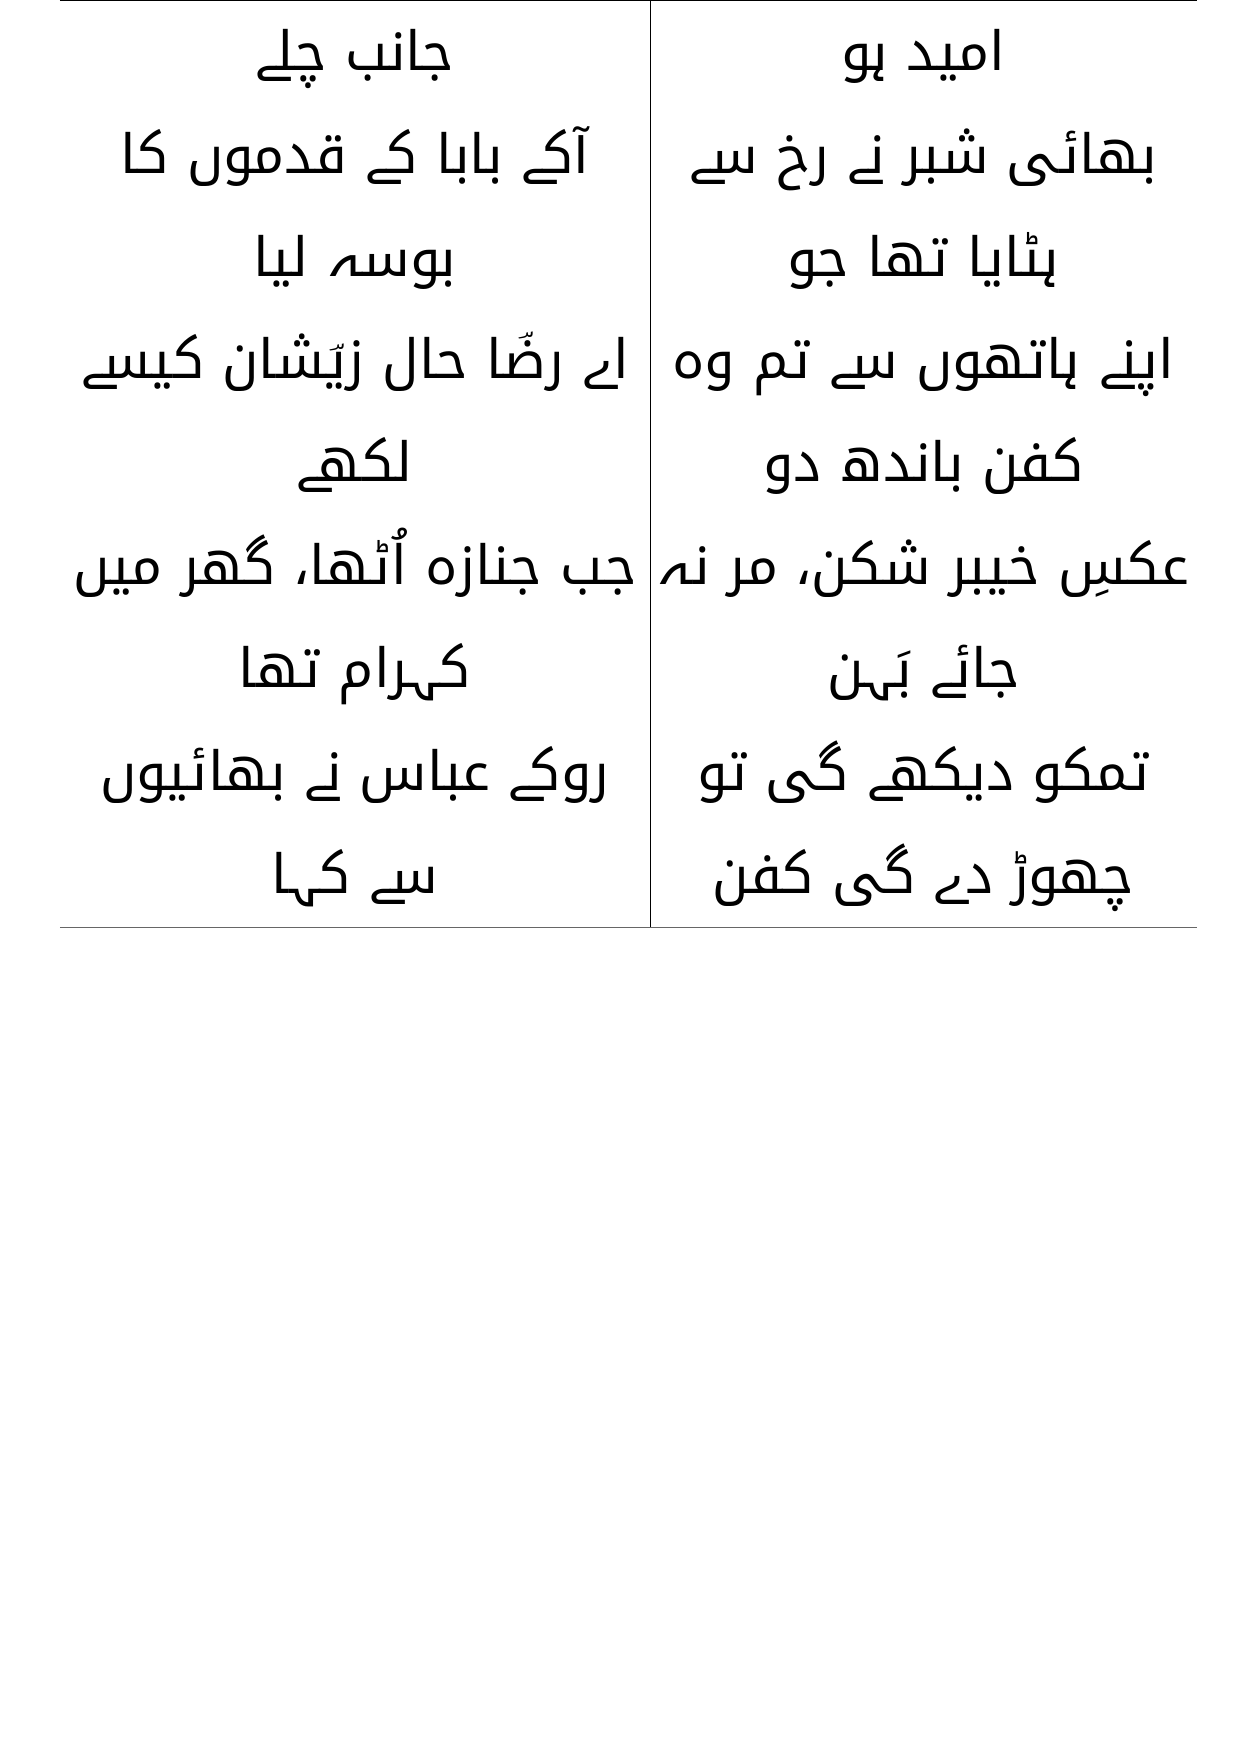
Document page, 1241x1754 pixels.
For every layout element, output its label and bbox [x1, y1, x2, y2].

table_cell [651, 1, 1197, 926]
table_cell [60, 1, 650, 926]
